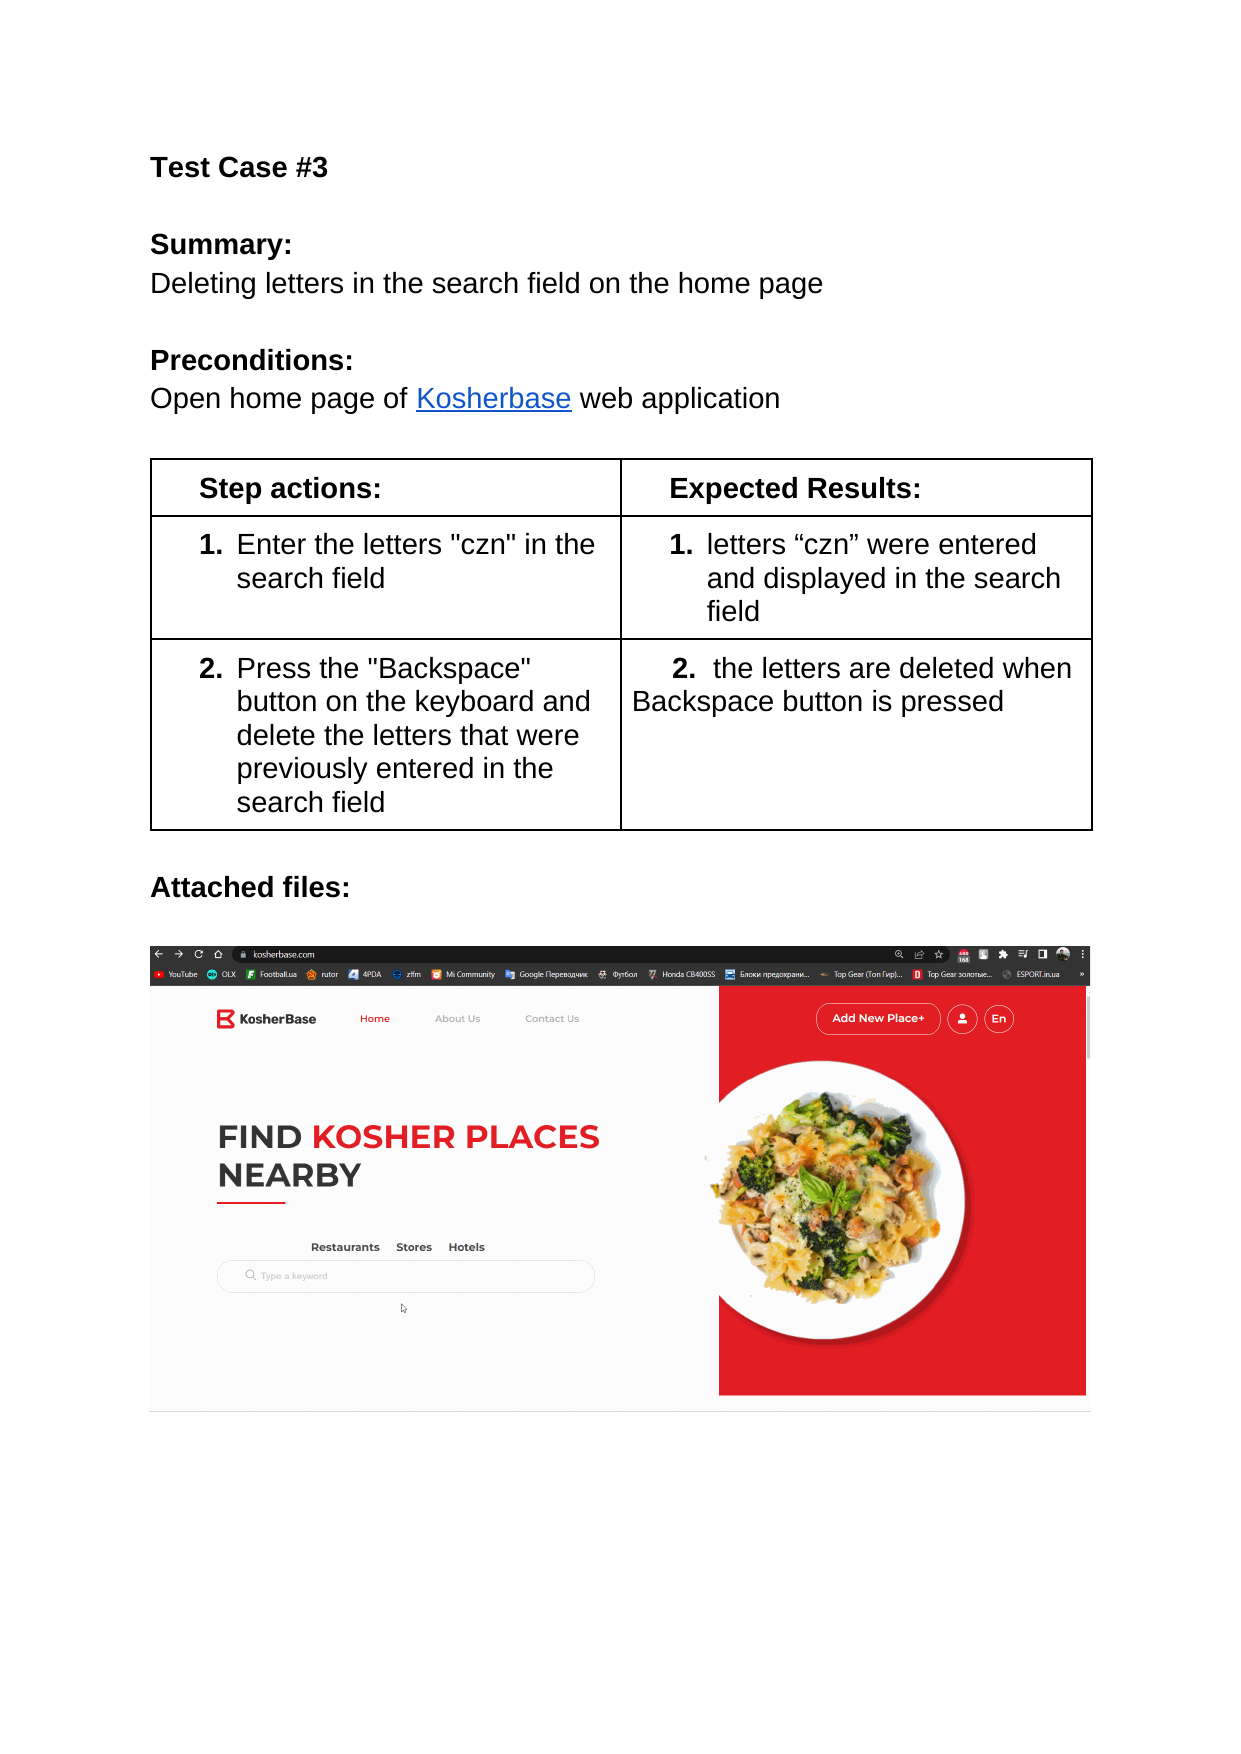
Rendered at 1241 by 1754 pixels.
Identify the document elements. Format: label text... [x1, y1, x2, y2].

table_header Step actions: [152, 460, 620, 515]
picture [150, 946, 1091, 1412]
text Open home page of Kosherbase web application [150, 381, 1090, 415]
table_cell letters “czn” were entered and displayed in the search field [622, 517, 1091, 638]
table_cell 2. the letters are deleted when Backspace button is pressed [622, 640, 1091, 829]
table_cell Press the "Backspace" button on the keyboard and delete the letters that were previously entered in the search field [152, 640, 620, 829]
text Deleting letters in the search field on the home page [150, 266, 1090, 299]
table_cell Enter the letters "czn" in the search field [152, 517, 620, 638]
text Attached files: [150, 869, 1090, 903]
text Preconditions: [150, 343, 1090, 376]
table_header Expected Results: [622, 460, 1091, 515]
text Test Case #3 [150, 150, 1090, 183]
text Summary: [150, 227, 1090, 261]
